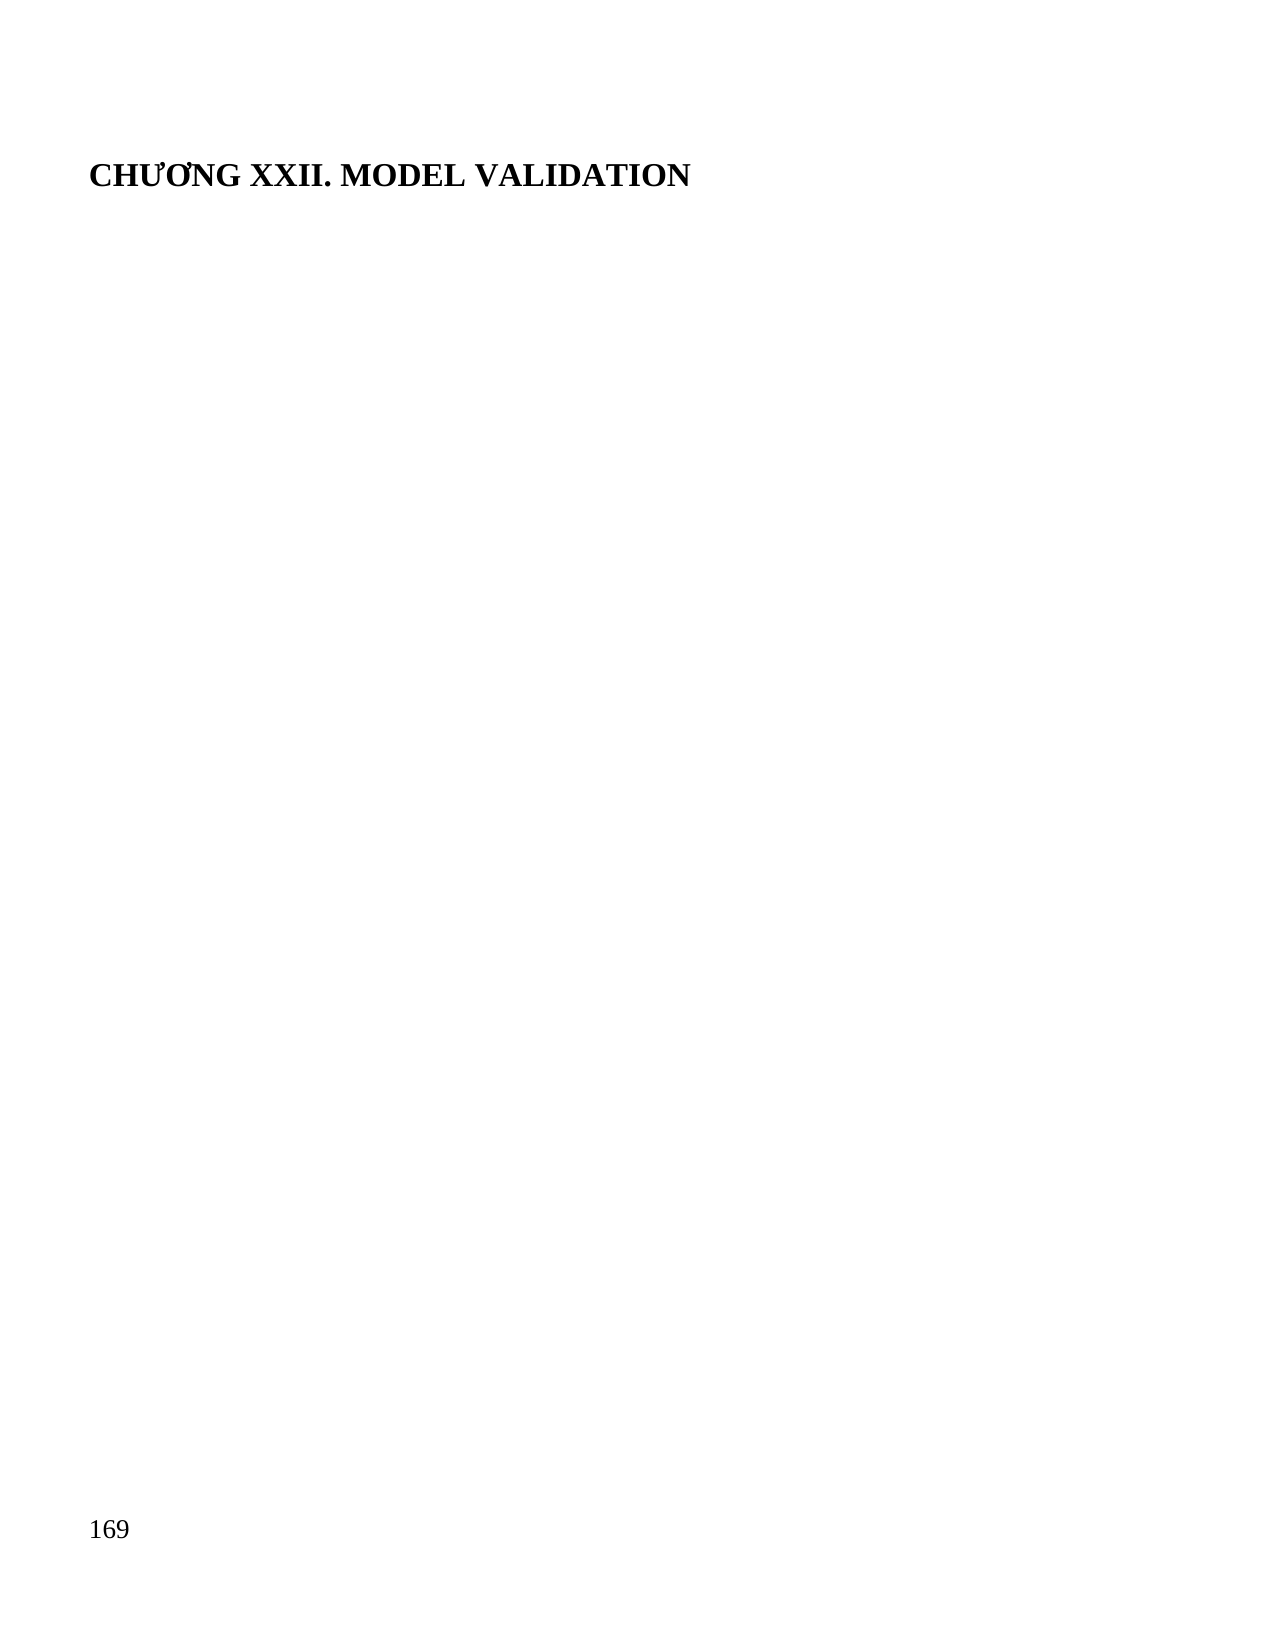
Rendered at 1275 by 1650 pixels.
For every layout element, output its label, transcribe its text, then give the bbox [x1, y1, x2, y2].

subtitle Chương XXII. Model Validation [89, 156, 1127, 194]
